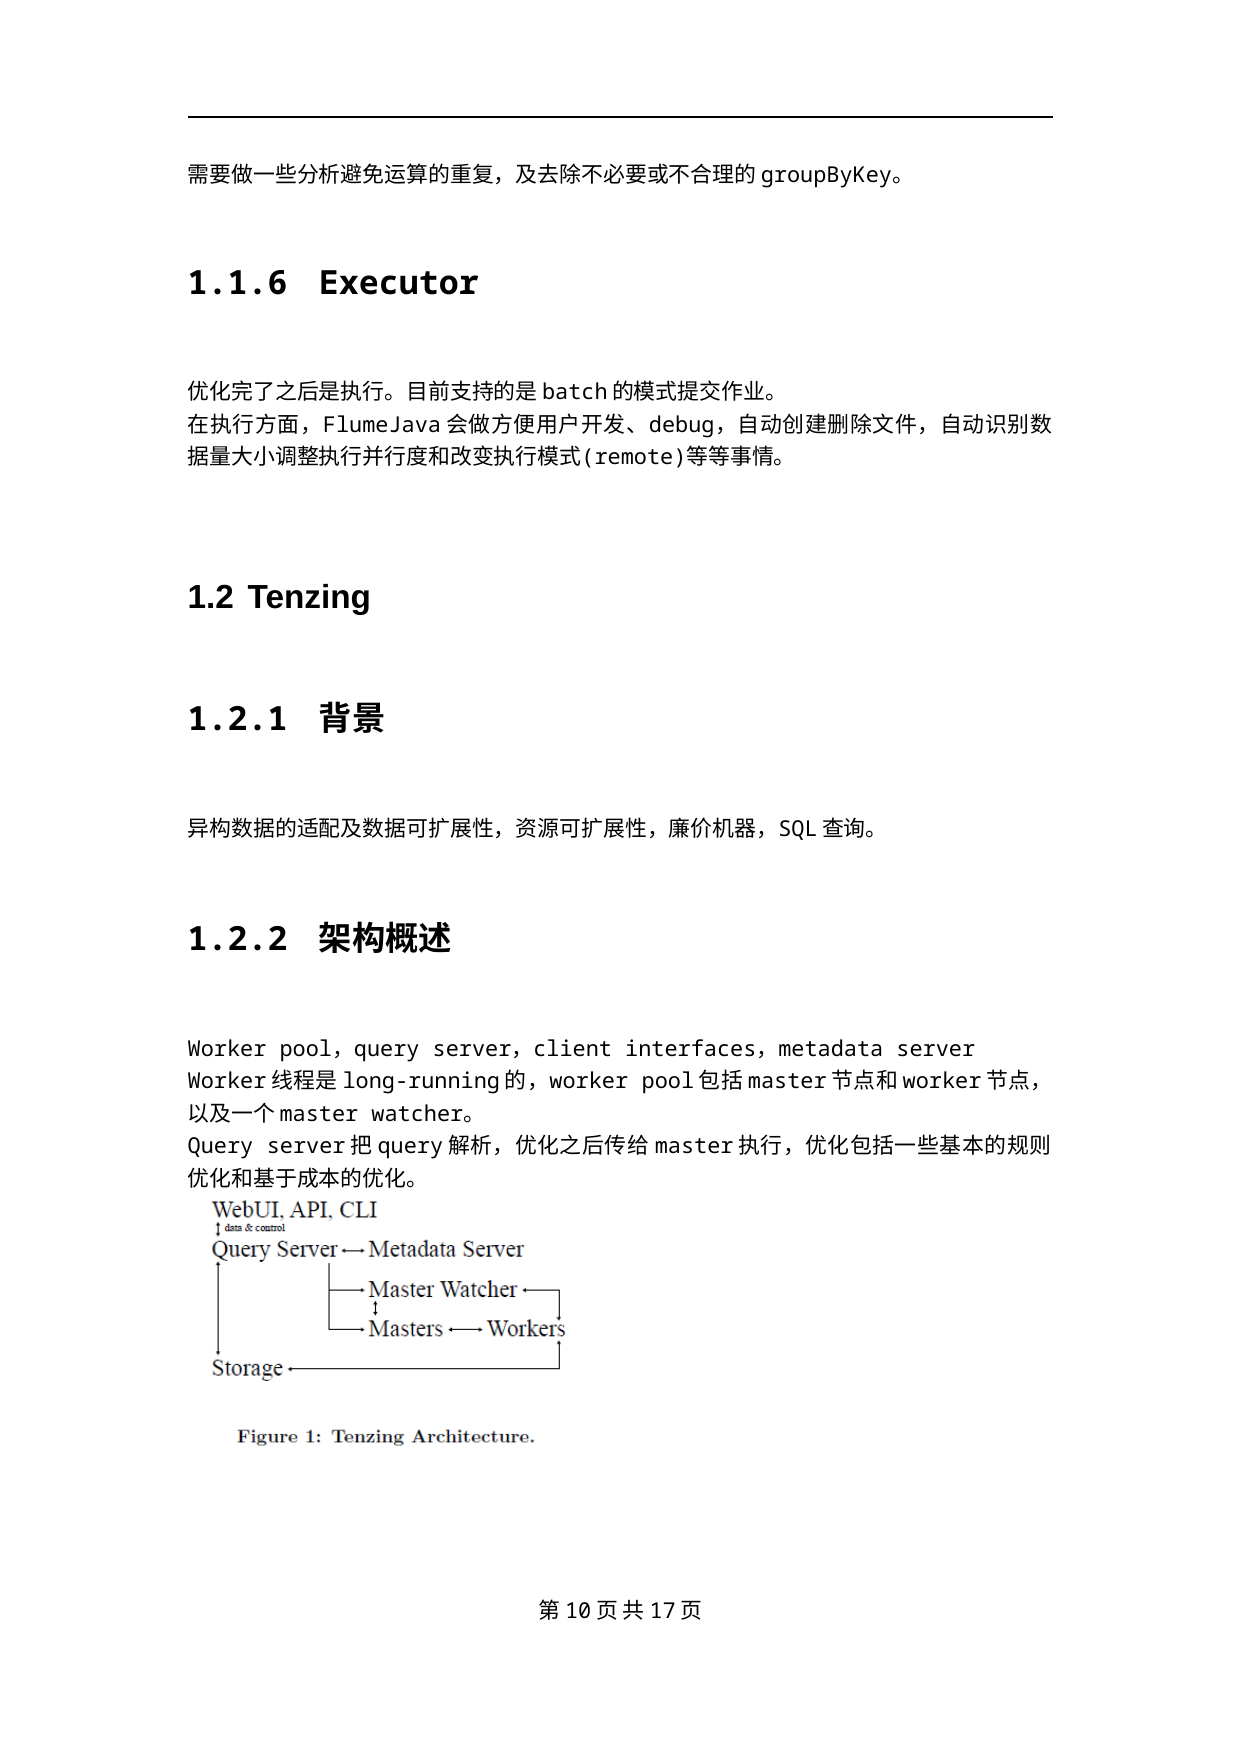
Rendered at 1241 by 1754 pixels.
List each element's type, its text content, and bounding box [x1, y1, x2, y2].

subtitle Tenzing [187, 563, 1053, 628]
text 在执行方面，FlumeJava会做方便用户开发、debug，自动创建删除文件，自动识别数据量大小调整执行并行度和改变执行模式(remote)等等事情。 [187, 406, 1053, 471]
text Worker pool，query server，client interfaces，metadata server [187, 1031, 1053, 1063]
picture [187, 1193, 581, 1452]
subtitle Executor [187, 249, 1053, 314]
text Worker线程是long-running的，worker pool包括master节点和worker节点，以及一个master watcher。 [187, 1063, 1053, 1128]
text 需要做一些分析避免运算的重复，及去除不必要或不合理的groupByKey。 [187, 157, 1053, 189]
text Query server把query解析，优化之后传给master执行，优化包括一些基本的规则优化和基于成本的优化。 [187, 1128, 1053, 1193]
text 优化完了之后是执行。目前支持的是batch的模式提交作业。 [187, 374, 1053, 406]
subtitle 架构概述 [187, 903, 1053, 968]
text 异构数据的适配及数据可扩展性，资源可扩展性，廉价机器，SQL查询。 [187, 811, 1053, 843]
subtitle 背景 [187, 684, 1053, 749]
